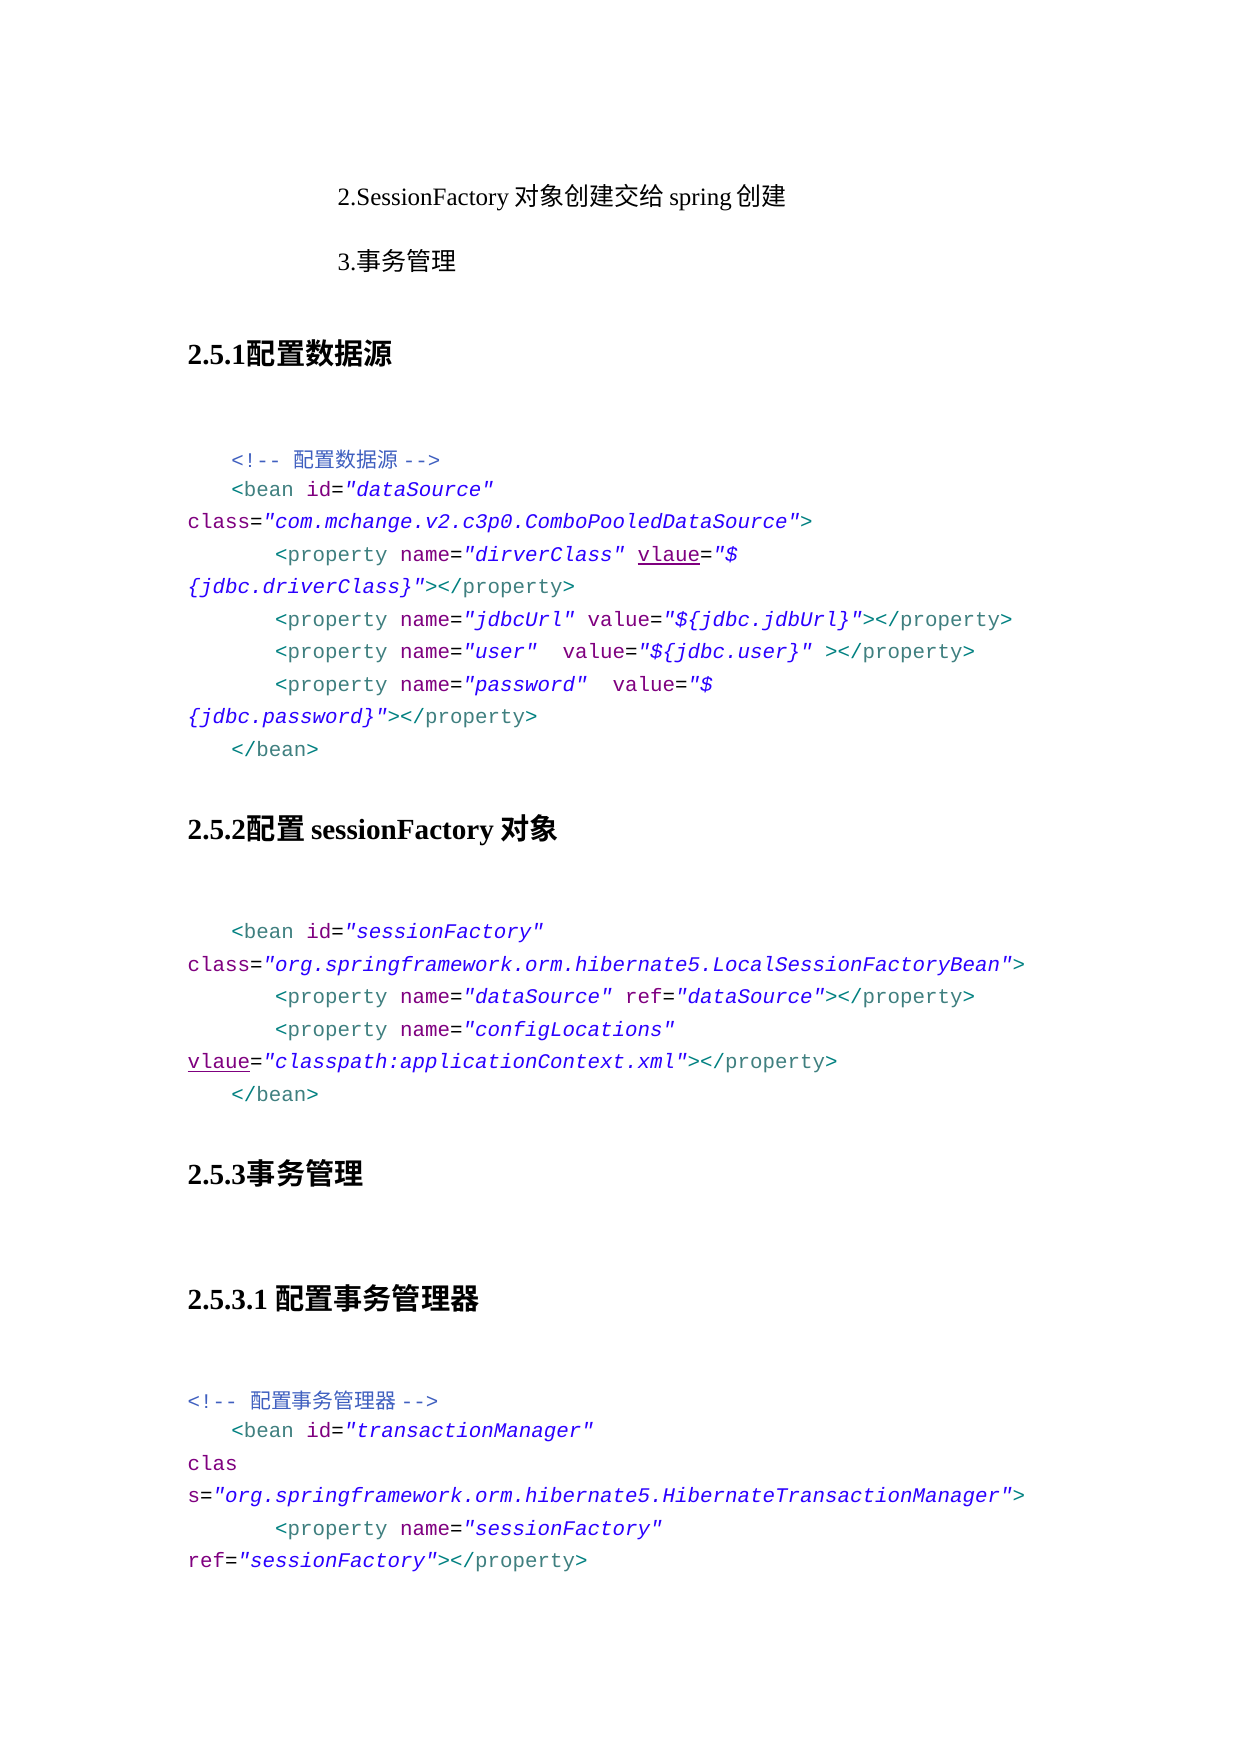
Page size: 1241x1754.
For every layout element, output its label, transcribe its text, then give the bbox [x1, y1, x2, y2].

text <property name="sessionFactory" ref="sessionFactory"></property> [187, 1513, 1053, 1578]
text <bean id="sessionFactory" class="org.springframework.orm.hibernate5.LocalSessionFactoryBean"> [187, 917, 1053, 982]
text <!-- 配置数据源 --> [187, 442, 1053, 474]
text <property name="dirverClass" vlaue="${jdbc.driverClass}"></property> [187, 539, 1053, 604]
text <property name="jdbcUrl" value="${jdbc.jdbUrl}"></property> [187, 604, 1053, 637]
text </bean> [187, 734, 1053, 767]
subtitle 配置sessionFactory对象 [187, 794, 1053, 859]
text <property name="dataSource" ref="dataSource"></property> [187, 982, 1053, 1014]
subtitle 事务管理 [187, 1139, 1053, 1204]
text <property name="user" value="${jdbc.user}" ></property> [187, 637, 1053, 669]
text <!-- 配置事务管理器 --> [187, 1383, 1053, 1416]
text <property name="configLocations" vlaue="classpath:applicationContext.xml"></property> [187, 1014, 1053, 1079]
subtitle 配置数据源 [187, 319, 1053, 384]
subtitle 配置事务管理器 [187, 1264, 1053, 1329]
text </bean> [187, 1079, 1053, 1112]
text <bean id="transactionManager" class="org.springframework.orm.hibernate5.HibernateTransactionManager"> [187, 1416, 1053, 1513]
text 2.SessionFactory对象创建交给spring创建 [187, 162, 1053, 227]
text 3.事务管理 [187, 227, 1053, 292]
text <bean id="dataSource" class="com.mchange.v2.c3p0.ComboPooledDataSource"> [187, 474, 1053, 539]
text <property name="password" value="${jdbc.password}"></property> [187, 669, 1053, 734]
